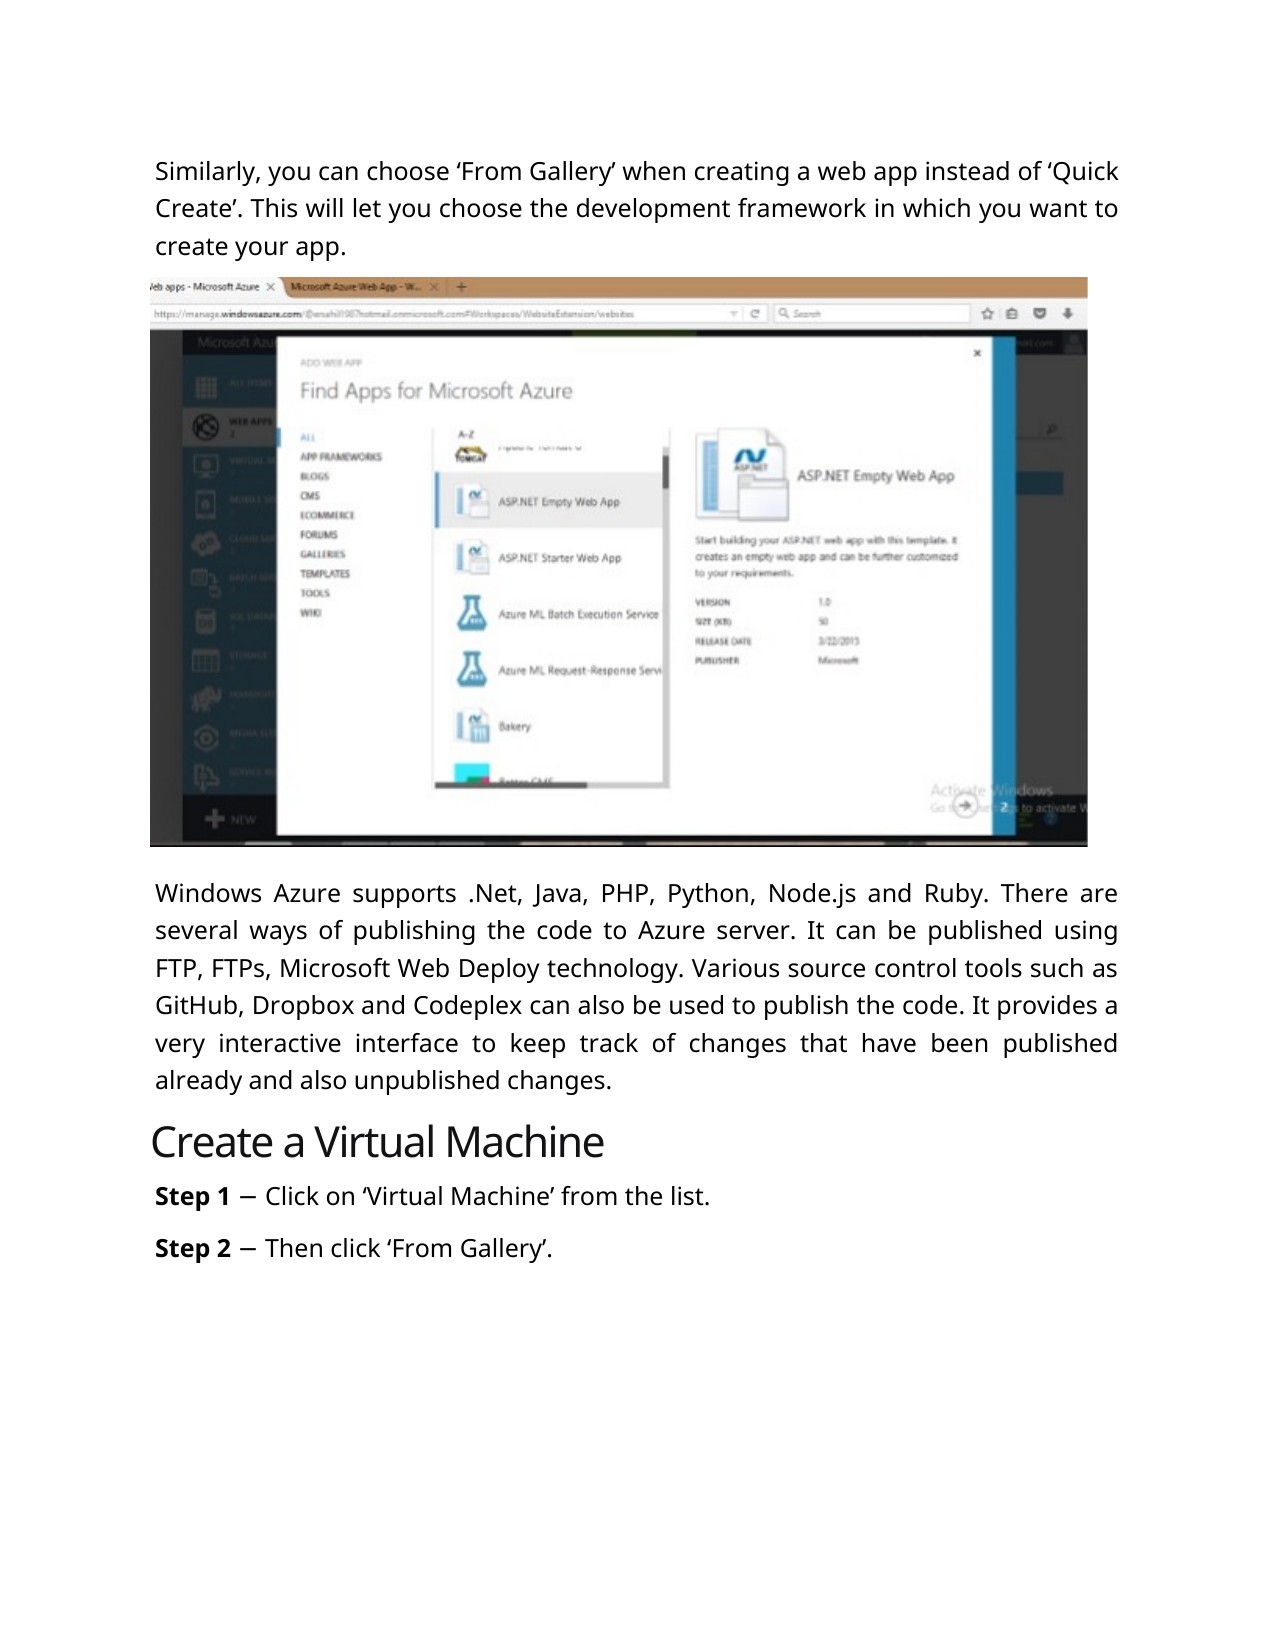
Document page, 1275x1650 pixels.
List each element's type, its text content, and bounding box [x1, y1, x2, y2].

text Step 1 − Click on ‘Virtual Machine’ from the list. [155, 1175, 1120, 1212]
text Similarly, you can choose ‘From Gallery’ when creating a web app instead of ‘Quick Create’. This will let you choose the development framework in which you want to create your app. [155, 150, 1120, 262]
picture [150, 277, 1088, 847]
text Windows Azure supports .Net, Java, PHP, Python, Node.js and Ruby. There are several ways of publishing the code to Azure server. It can be published using FTP, FTPs, Microsoft Web Deploy technology. Various source control tools such as GitHub, Dropbox and Codeplex can also be used to publish the code. It provides a very interactive interface to keep track of changes that have been published already and also unpublished changes. [155, 872, 1120, 1097]
text Step 2 − Then click ‘From Gallery’. [155, 1227, 1120, 1265]
subtitle Create a Virtual Machine [150, 1112, 1120, 1170]
